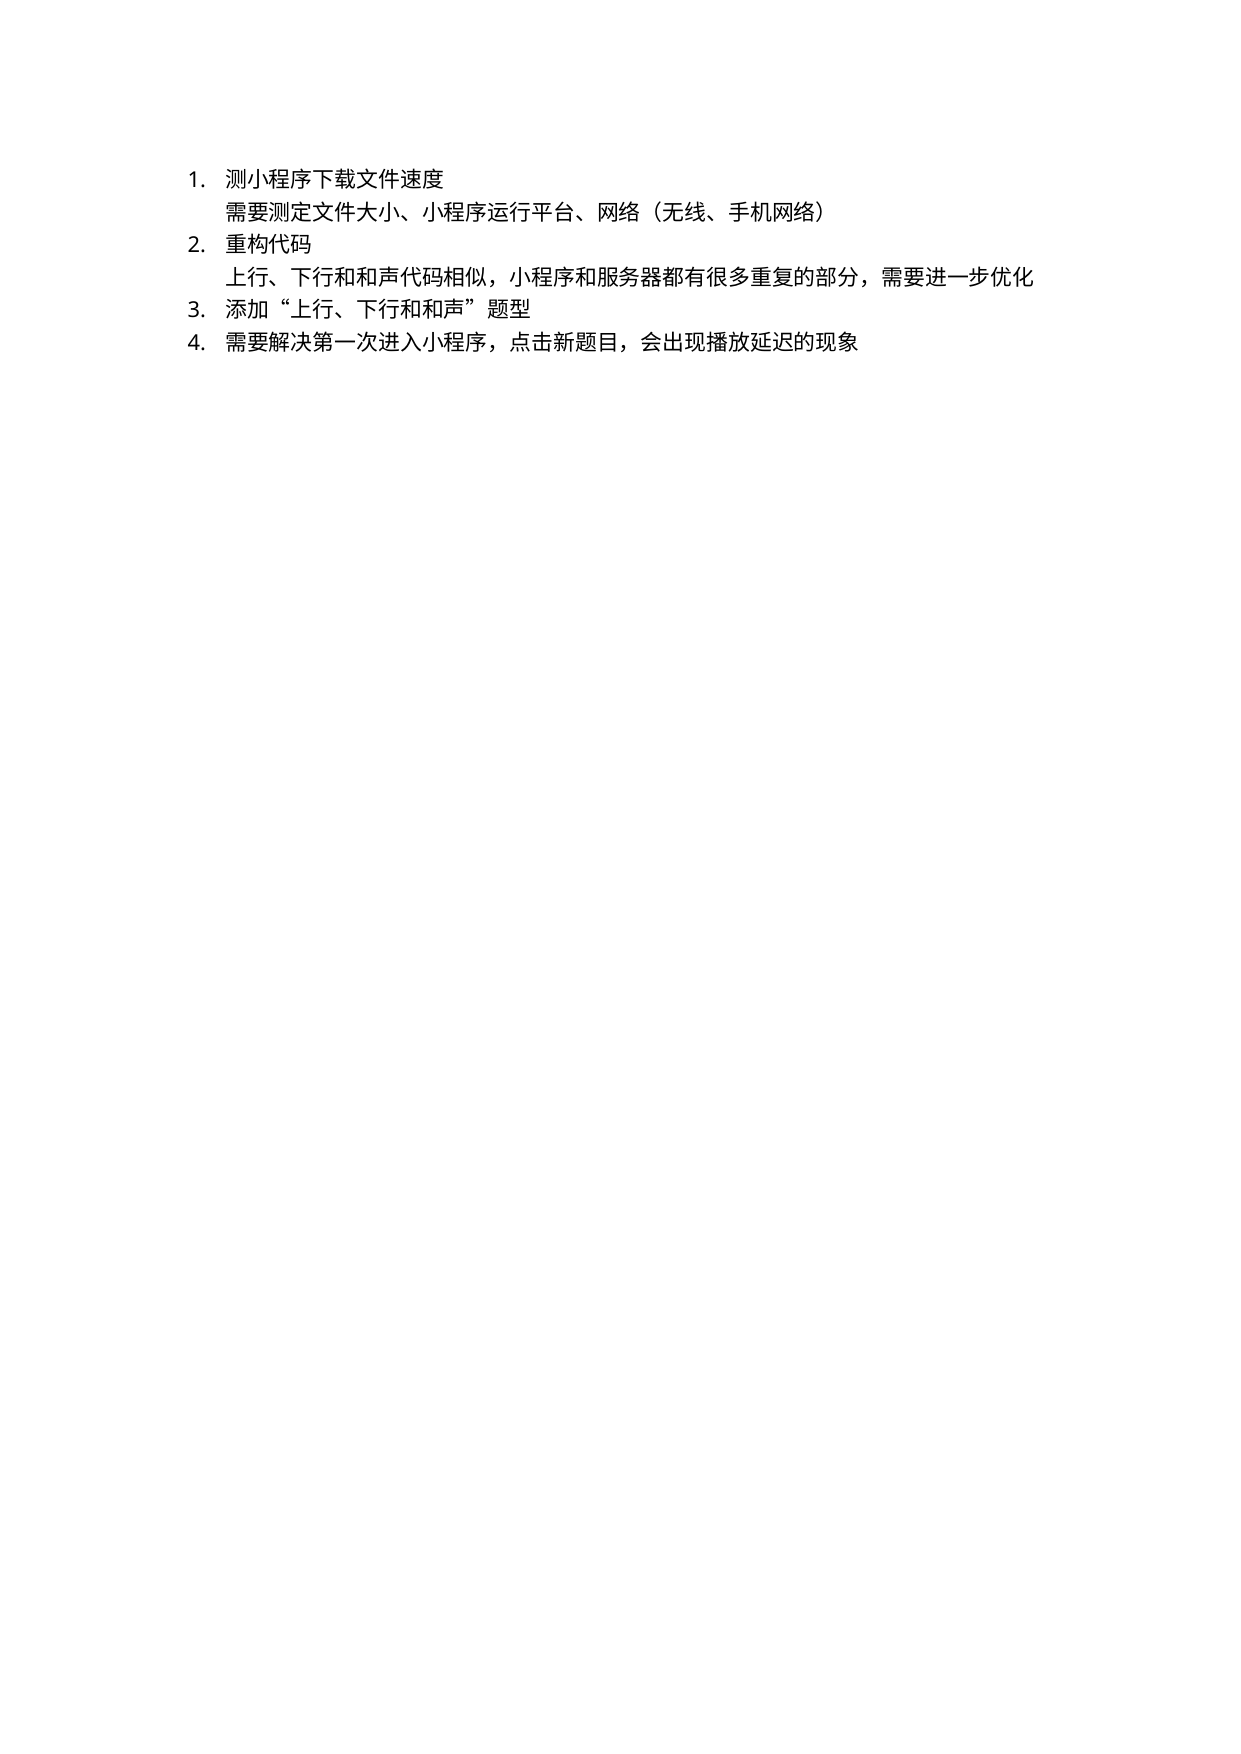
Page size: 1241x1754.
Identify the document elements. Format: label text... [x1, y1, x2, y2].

list 测小程序下载文件速度 [187, 162, 1053, 194]
list 需要测定文件大小、小程序运行平台、网络（无线、手机网络） [225, 194, 1053, 227]
list 上行、下行和和声代码相似，小程序和服务器都有很多重复的部分，需要进一步优化 [225, 259, 1053, 292]
list 重构代码 [187, 227, 1053, 259]
list 需要解决第一次进入小程序，点击新题目，会出现播放延迟的现象 [187, 324, 1053, 357]
list 添加“上行、下行和和声”题型 [187, 292, 1053, 324]
